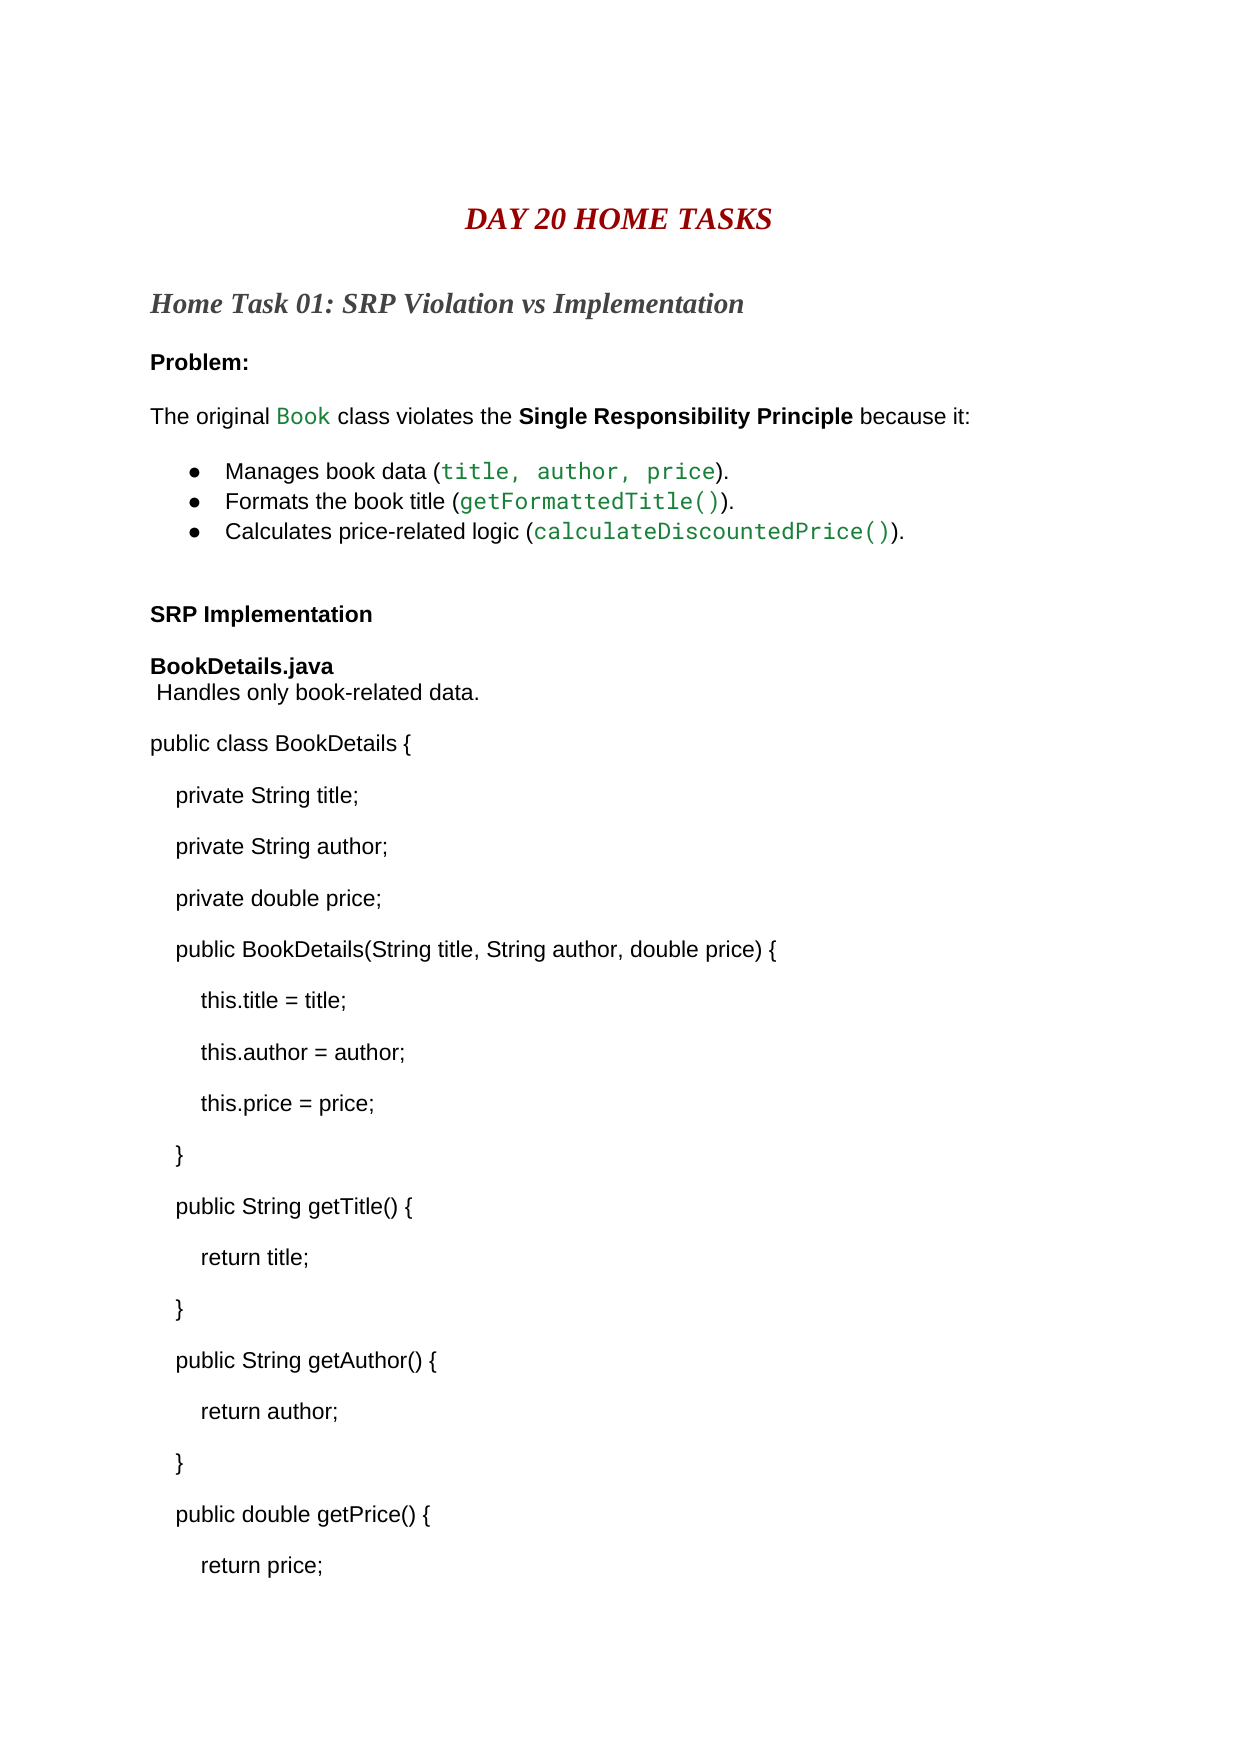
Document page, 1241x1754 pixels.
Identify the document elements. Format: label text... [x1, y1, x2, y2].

text public class BookDetails { [150, 730, 1090, 757]
text this.author = author; [150, 1038, 1090, 1065]
text BookDetails.java Handles only book-related data. [150, 653, 1090, 705]
text Problem: [150, 349, 1090, 375]
text private String title; [150, 782, 1090, 808]
text public BookDetails(String title, String author, double price) { [150, 936, 1090, 962]
list Formats the book title (getFormattedTitle()). [187, 485, 1090, 516]
text this.price = price; [150, 1090, 1090, 1116]
text private String author; [150, 833, 1090, 859]
text } [150, 1141, 1090, 1168]
text SRP Implementation [150, 601, 1090, 628]
text this.title = title; [150, 987, 1090, 1013]
text public double getPrice() { [150, 1501, 1090, 1527]
subtitle DAY 20 HOME TASKS [150, 200, 1090, 236]
list Manages book data (title, author, price). [187, 455, 1090, 485]
subtitle Home Task 01: SRP Violation vs Implementation [150, 286, 1090, 319]
text public String getAuthor() { [150, 1347, 1090, 1373]
text } [150, 1295, 1090, 1322]
text return author; [150, 1398, 1090, 1424]
text return title; [150, 1244, 1090, 1270]
text private double price; [150, 884, 1090, 911]
text return price; [150, 1552, 1090, 1578]
text } [150, 1449, 1090, 1476]
text public String getTitle() { [150, 1193, 1090, 1219]
list Calculates price-related logic (calculateDiscountedPrice()). [187, 516, 1090, 572]
text The original Book class violates the Single Responsibility Principle because it: [150, 400, 1090, 430]
